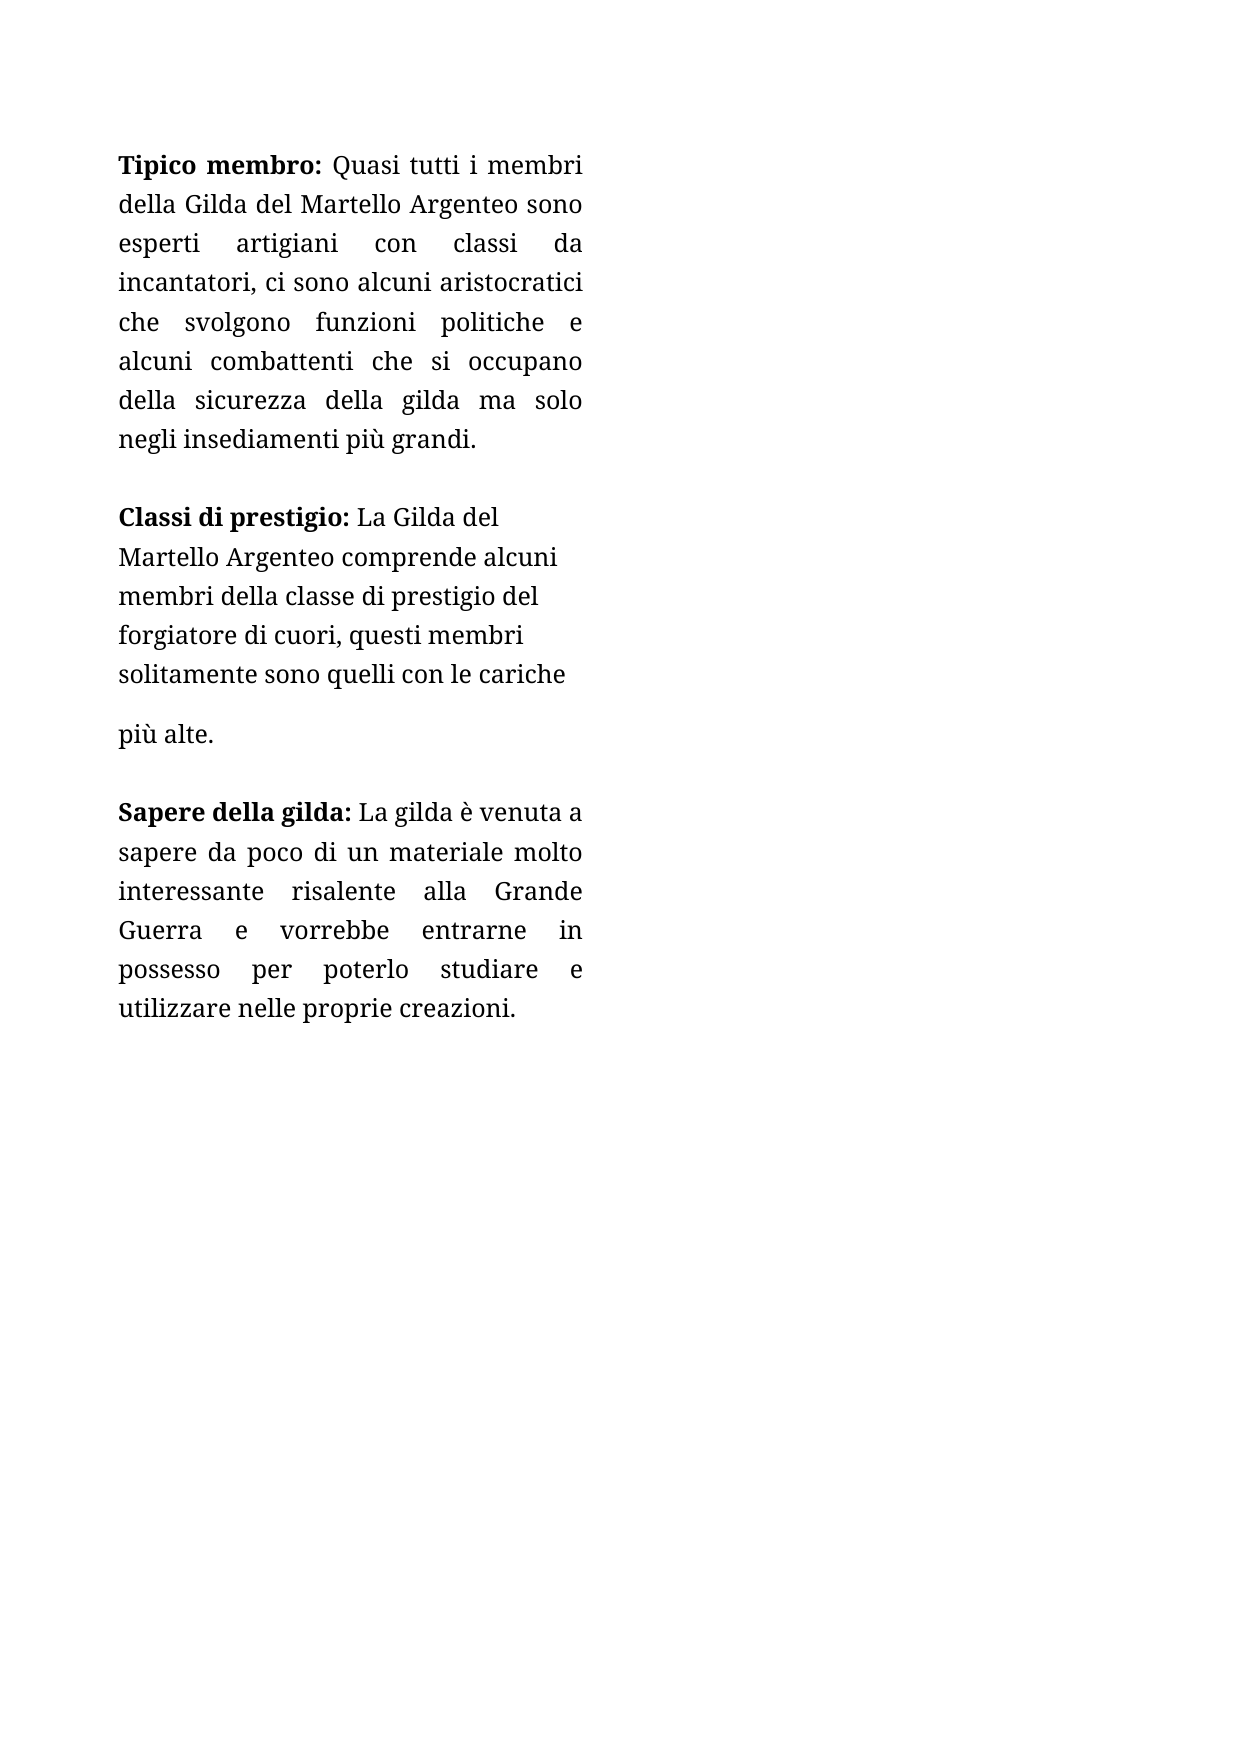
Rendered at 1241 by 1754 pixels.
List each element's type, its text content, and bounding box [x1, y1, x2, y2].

text Classi di prestigio: La Gilda del Martello Argenteo comprende alcuni membri della classe di prestigio del forgiatore di cuori, questi membri solitamente sono quelli con le cariche [118, 500, 583, 691]
text più alte. [118, 717, 583, 751]
text Tipico membro: Quasi tutti i membri della Gilda del Martello Argenteo sono esperti artigiani con classi da incantatori, ci sono alcuni aristocratici che svolgono funzioni politiche e alcuni combattenti che si occupano della sicurezza della gilda ma solo negli insediamenti più grandi. [118, 148, 583, 456]
text Sapere della gilda: La gilda è venuta a sapere da poco di un materiale molto interessante risalente alla Grande Guerra e vorrebbe entrarne in possesso per poterlo studiare e utilizzare nelle proprie creazioni. [118, 795, 583, 1025]
